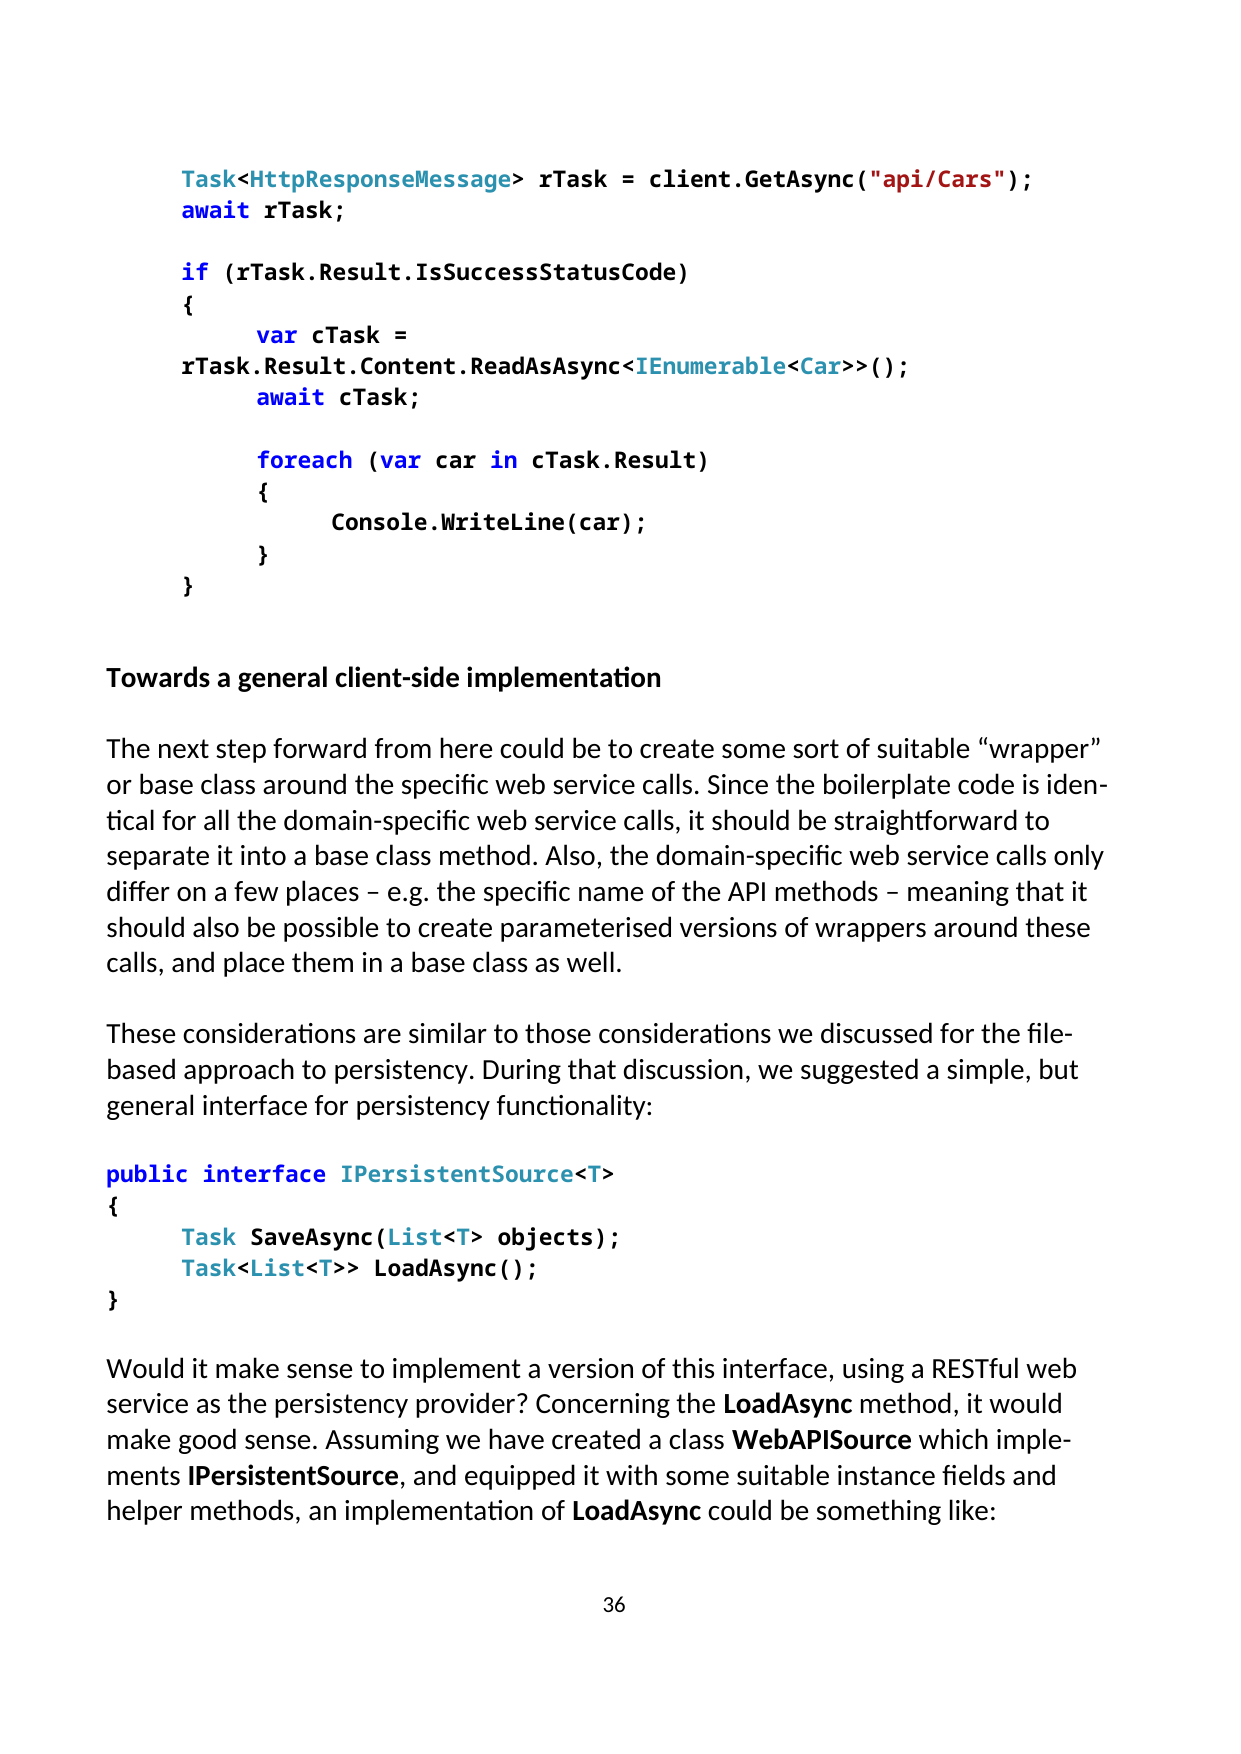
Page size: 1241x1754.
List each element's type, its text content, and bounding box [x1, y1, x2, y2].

text var cTask = rTask.Result.Content.ReadAsAsync<IEnumerable<Car>>(); [181, 319, 1121, 381]
text Task<List<T>> LoadAsync(); [106, 1252, 1121, 1283]
subtitle Towards a general client-side implementation [106, 659, 1121, 695]
text } [106, 569, 1121, 600]
text await rTask; [106, 194, 1121, 225]
text { [106, 1189, 1121, 1221]
text Task<HttpResponseMessage> rTask = client.GetAsync("api/Cars"); [106, 162, 1121, 194]
text These considerations are similar to those considerations we discussed for the file-based approach to persistency. During that discussion, we suggested a simple, but general interface for persistency functionality: [106, 1016, 1121, 1122]
text } [106, 1283, 1121, 1314]
text foreach (var car in cTask.Result) [181, 444, 1121, 475]
text { [181, 475, 1121, 506]
text Console.WriteLine(car); [256, 506, 1121, 537]
text Task SaveAsync(List<T> objects); [106, 1221, 1121, 1252]
text await cTask; [181, 381, 1121, 412]
text { [106, 287, 1121, 319]
text public interface IPersistentSource<T> [106, 1158, 1121, 1189]
text The next step forward from here could be to create some sort of suitable “wrapper” or base class around the specific web service calls. Since the boilerplate code is identical for all the domain-specific web service calls, it should be straightforward to separate it into a base class method. Also, the domain-specific web service calls only differ on a few places – e.g. the specific name of the API methods – meaning that it should also be possible to create parameterised versions of wrappers around these calls, and place them in a base class as well. [106, 731, 1121, 980]
text } [181, 537, 1121, 569]
text if (rTask.Result.IsSuccessStatusCode) [106, 256, 1121, 287]
text Would it make sense to implement a version of this interface, using a RESTful web service as the persistency provider? Concerning the LoadAsync method, it would make good sense. Assuming we have created a class WebAPISource which implements IPersistentSource, and equipped it with some suitable instance fields and helper methods, an implementation of LoadAsync could be something like: [106, 1350, 1121, 1528]
